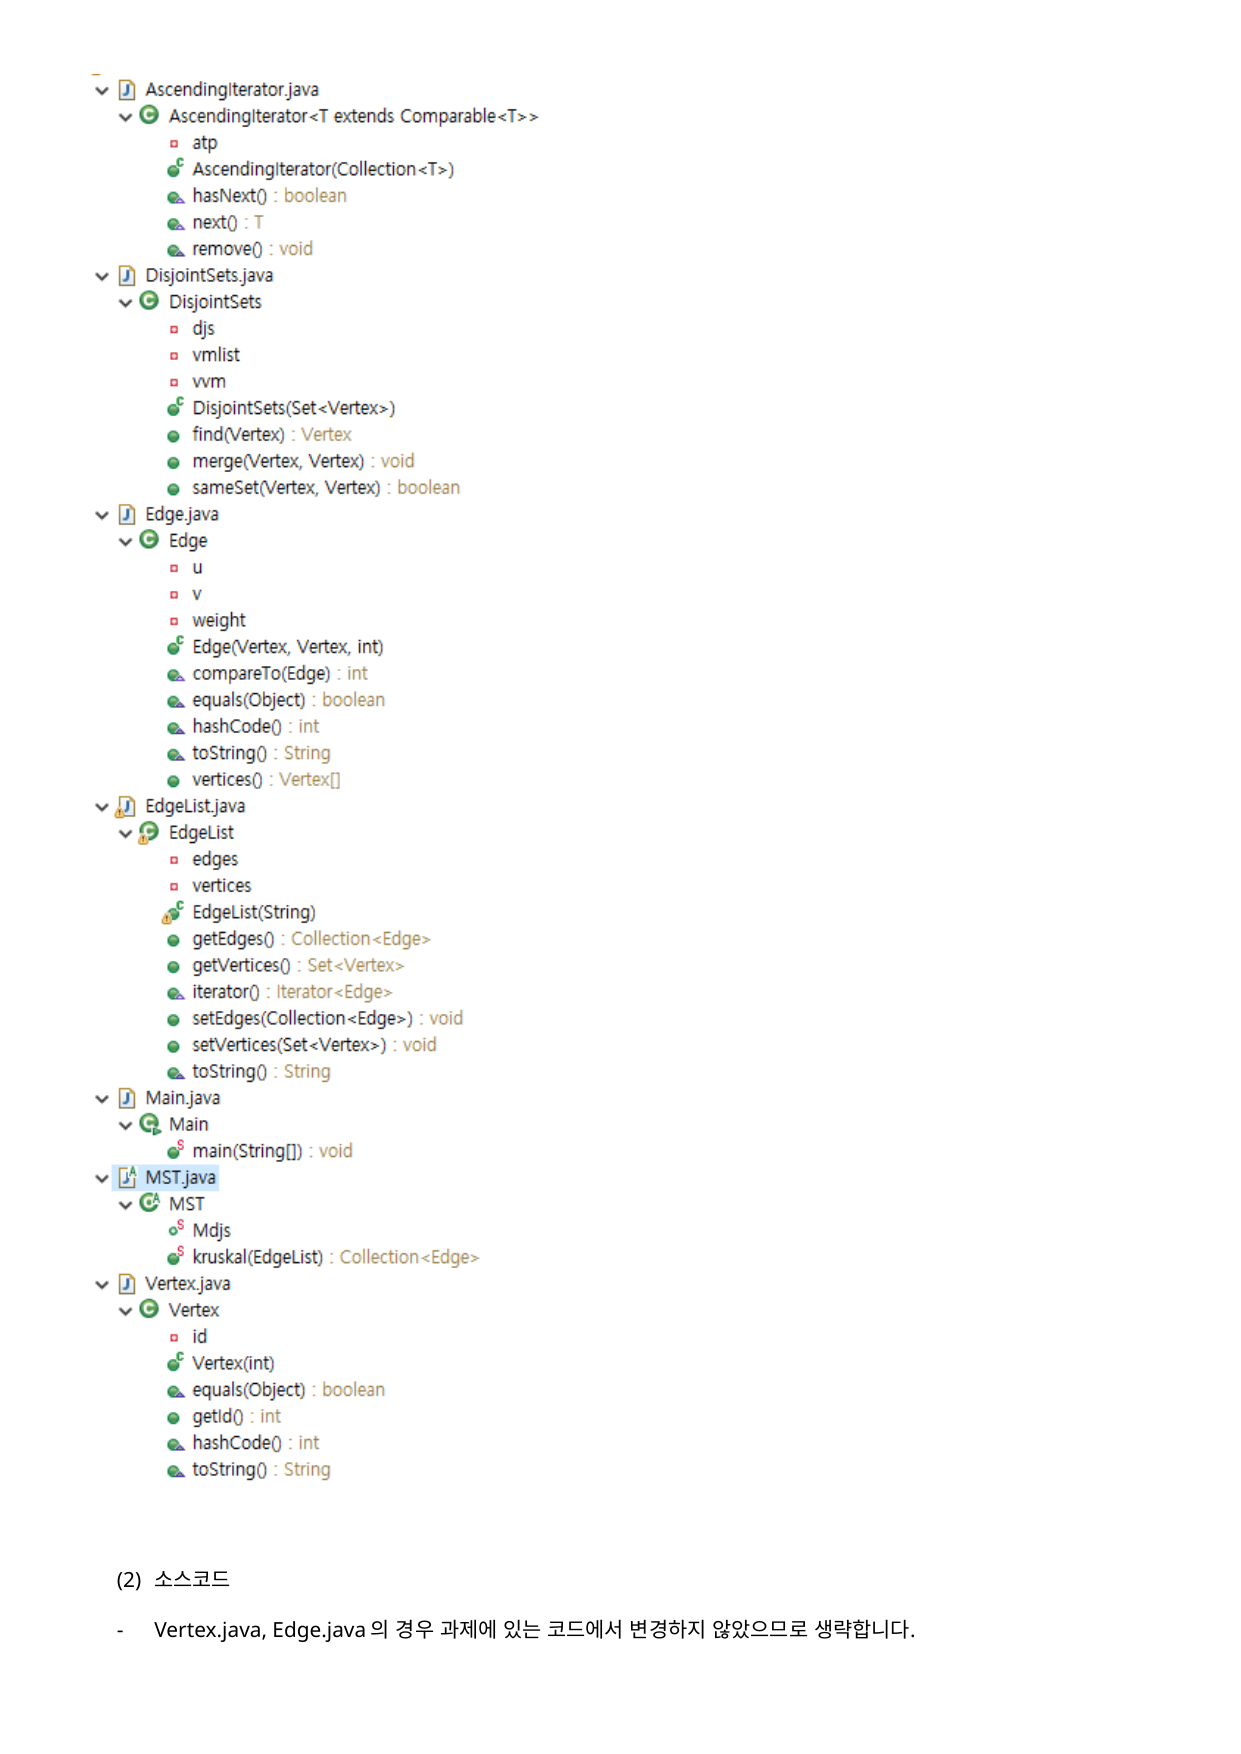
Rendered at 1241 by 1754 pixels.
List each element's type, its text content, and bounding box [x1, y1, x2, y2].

list Vertex.java, Edge.java의 경우 과제에 있는 코드에서 변경하지 않았으므로 생략합니다. [117, 1613, 1165, 1643]
picture [75, 74, 758, 1498]
list 소스코드 [117, 1564, 1165, 1594]
